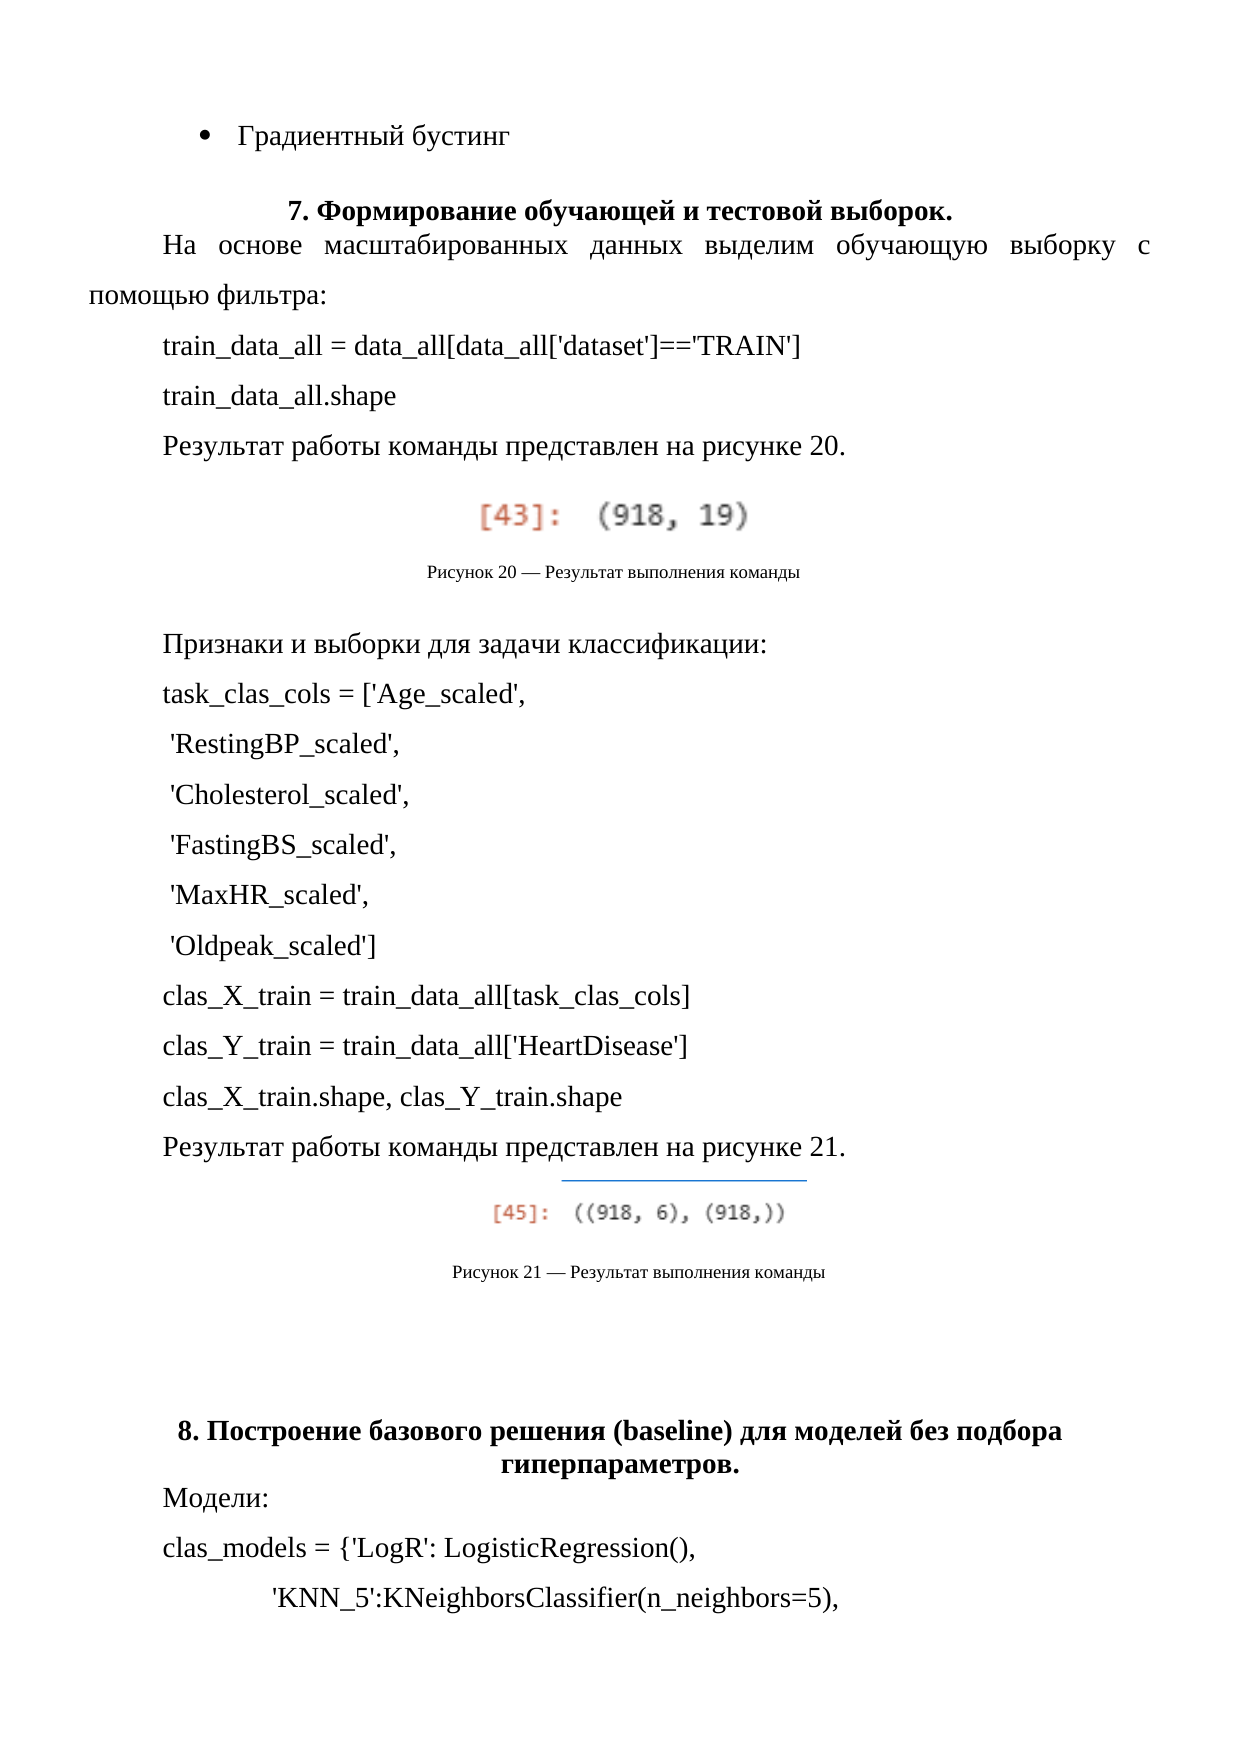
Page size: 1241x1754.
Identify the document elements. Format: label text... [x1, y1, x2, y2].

text train_data_all.shape [89, 378, 1152, 412]
picture [484, 1180, 807, 1258]
picture [459, 500, 781, 535]
text clas_Y_train = train_data_all['HeartDisease'] [89, 1028, 1152, 1062]
text Результат работы команды представлен на рисунке 21. [89, 1129, 1152, 1162]
text 'Cholesterol_scaled', [89, 777, 1152, 810]
text Модели: [89, 1480, 1152, 1513]
text clas_models = {'LogR': LogisticRegression(), [89, 1530, 1152, 1564]
subtitle 8. Построение базового решения (baseline) для моделей без подбора гиперпараметров. [89, 1413, 1152, 1480]
list Градиентный бустинг [200, 118, 1152, 152]
text clas_X_train = train_data_all[task_clas_cols] [89, 978, 1152, 1012]
text 'KNN_5':KNeighborsClassifier(n_neighbors=5), [89, 1581, 1152, 1614]
text Результат работы команды представлен на рисунке 20. [89, 428, 1152, 462]
text Признаки и выборки для задачи классификации: [89, 479, 1152, 659]
text 'Oldpeak_scaled'] [89, 928, 1152, 961]
subtitle 7. Формирование обучающей и тестовой выборок. [89, 193, 1152, 227]
text 'MaxHR_scaled', [89, 877, 1152, 911]
text На основе масштабированных данных выделим обучающую выборку с помощью фильтра: [89, 227, 1152, 311]
text 'FastingBS_scaled', [89, 827, 1152, 861]
text task_clas_cols = ['Age_scaled', [89, 676, 1152, 710]
text clas_X_train.shape, clas_Y_train.shape [89, 1079, 1152, 1112]
text train_data_all = data_all[data_all['dataset']=='TRAIN'] [89, 328, 1152, 361]
text 'RestingBP_scaled', [89, 726, 1152, 760]
